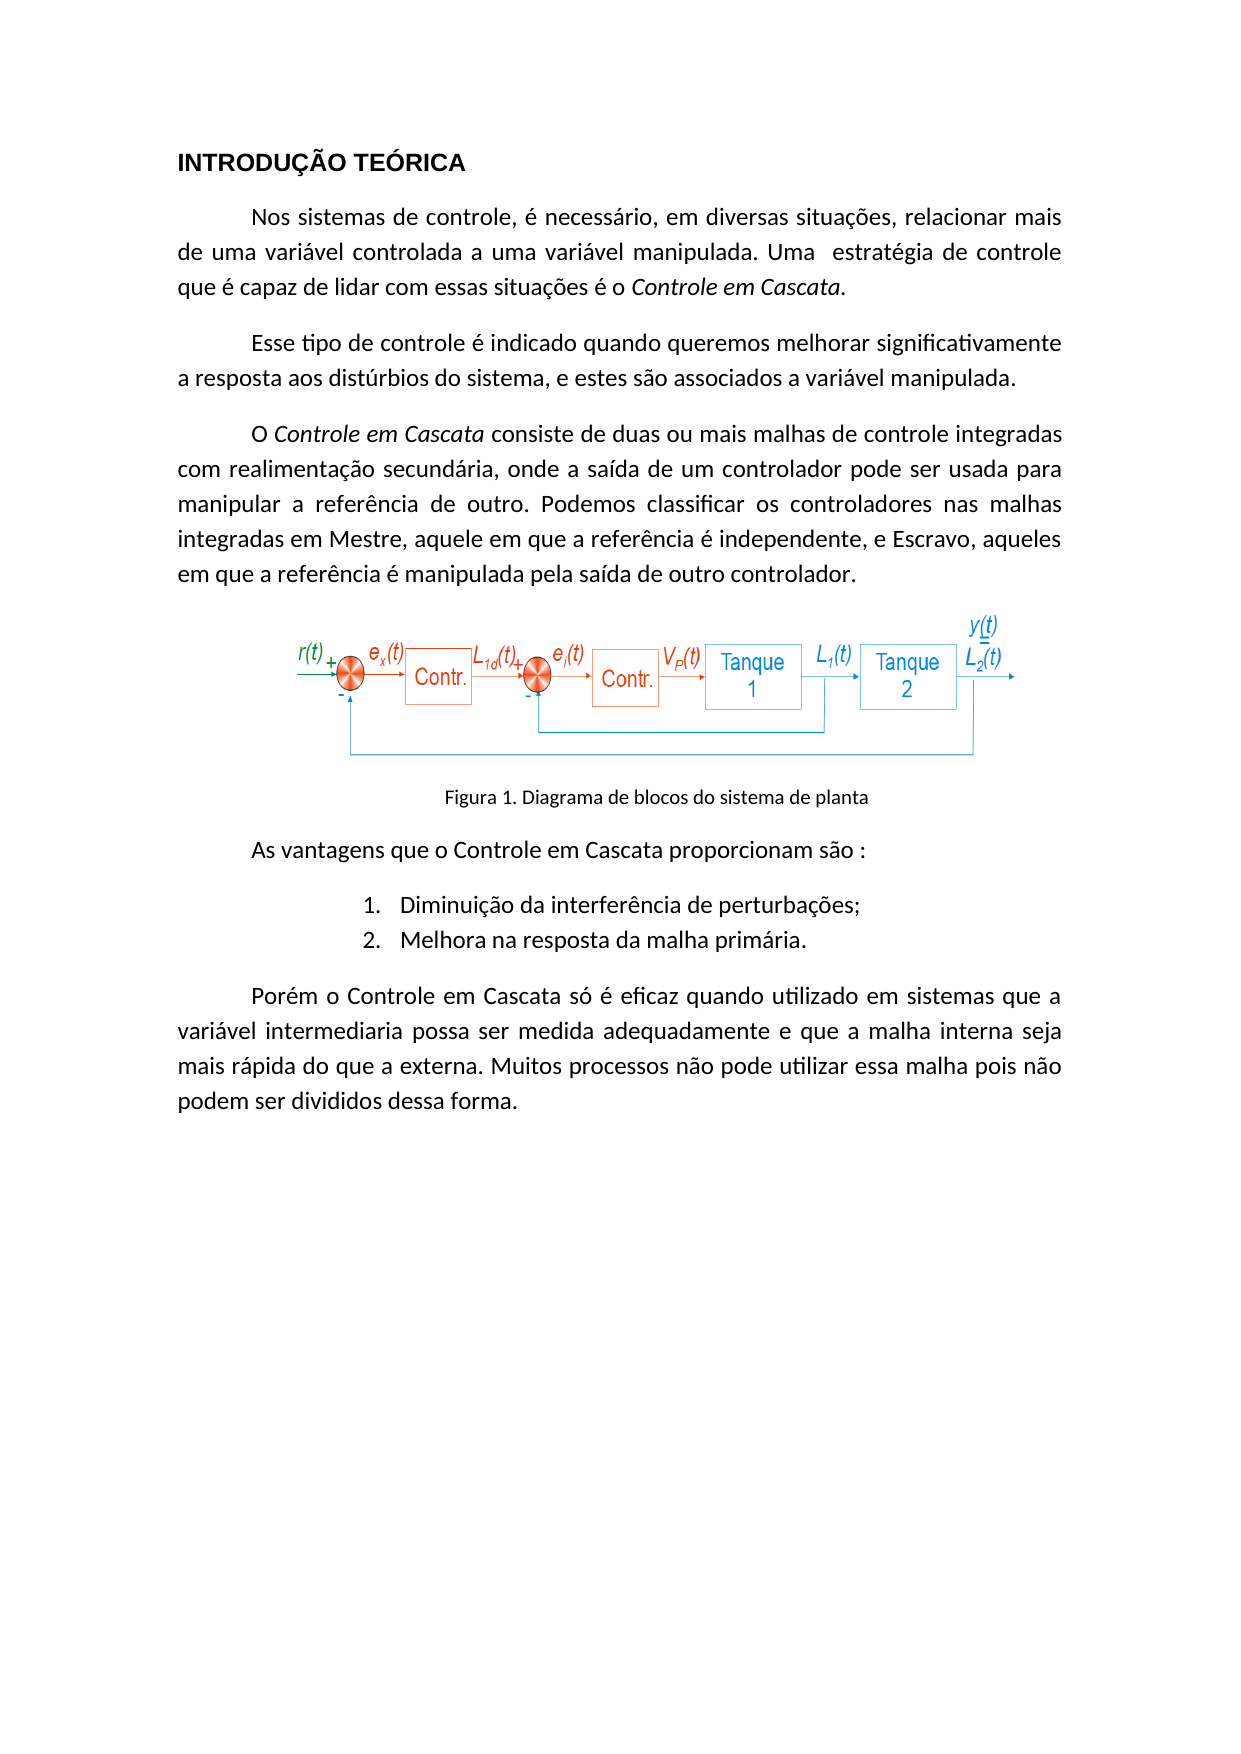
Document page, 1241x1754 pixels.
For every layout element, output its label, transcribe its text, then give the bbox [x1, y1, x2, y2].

text INTRODUÇÃO TEÓRICA [177, 148, 1063, 176]
text O Controle em Cascata consiste de duas ou mais malhas de controle integradas com realimentação secundária, onde a saída de um controlador pode ser usada para manipular a referência de outro. Podemos classificar os controladores nas malhas integradas em Mestre, aquele em que a referência é independente, e Escravo, aqueles em que a referência é manipulada pela saída de outro controlador. [177, 418, 1063, 589]
text Porém o Controle em Cascata só é eficaz quando utilizado em sistemas que a variável intermediaria possa ser medida adequadamente e que a malha interna seja mais rápida do que a externa. Muitos processos não pode utilizar essa malha pois não podem ser divididos dessa forma. [177, 981, 1063, 1116]
list Diminuição da interferência de perturbações; [362, 890, 1063, 920]
list Melhora na resposta da malha primária. [362, 925, 1063, 955]
text Esse tipo de controle é indicado quando queremos melhorar significativamente a resposta aos distúrbios do sistema, e estes são associados a variável manipulada. [177, 327, 1063, 393]
text As vantagens que o Controle em Cascata proporcionam são : [177, 834, 1063, 864]
text Nos sistemas de controle, é necessário, em diversas situações, relacionar mais de uma variável controlada a uma variável manipulada. Uma estratégia de controle que é capaz de lidar com essas situações é o Controle em Cascata. [177, 201, 1063, 302]
picture [294, 613, 1020, 759]
text Figura 1. Diagrama de blocos do sistema de planta [177, 784, 1063, 809]
